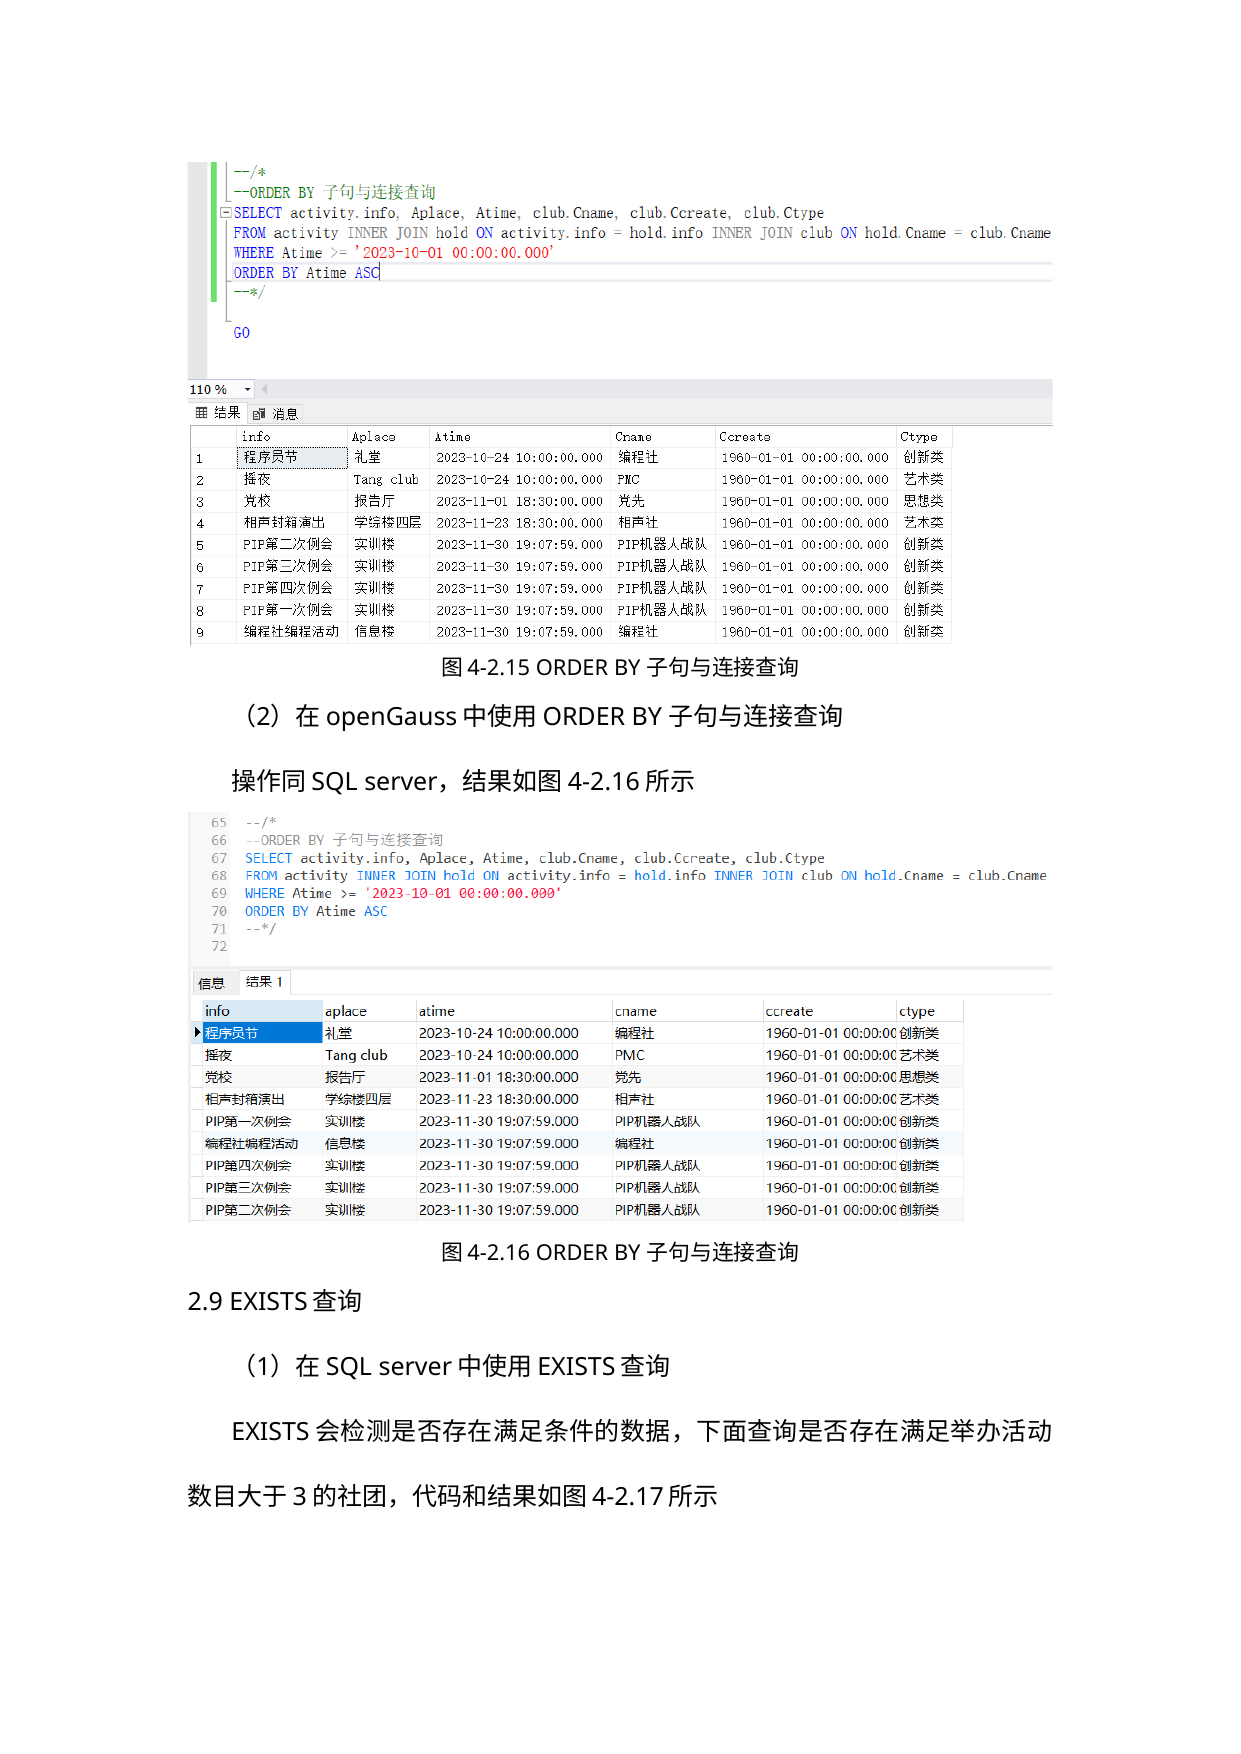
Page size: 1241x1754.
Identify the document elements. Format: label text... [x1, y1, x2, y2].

text （1）在SQL server中使用EXISTS查询 [187, 1332, 1053, 1397]
text 操作同SQL server，结果如图4-2.16所示 [187, 747, 1053, 812]
text 图4-2.15 ORDER BY 子句与连接查询 [187, 649, 1053, 682]
text EXISTS会检测是否存在满足条件的数据，下面查询是否存在满足举办活动数目大于3的社团，代码和结果如图4-2.17所示 [187, 1397, 1053, 1527]
picture [187, 812, 1053, 1223]
text 2.9 EXISTS查询 [187, 1267, 1053, 1332]
picture [187, 162, 1053, 646]
text 图4-2.16 ORDER BY 子句与连接查询 [187, 1234, 1053, 1267]
text （2）在openGauss中使用ORDER BY 子句与连接查询 [187, 682, 1053, 747]
